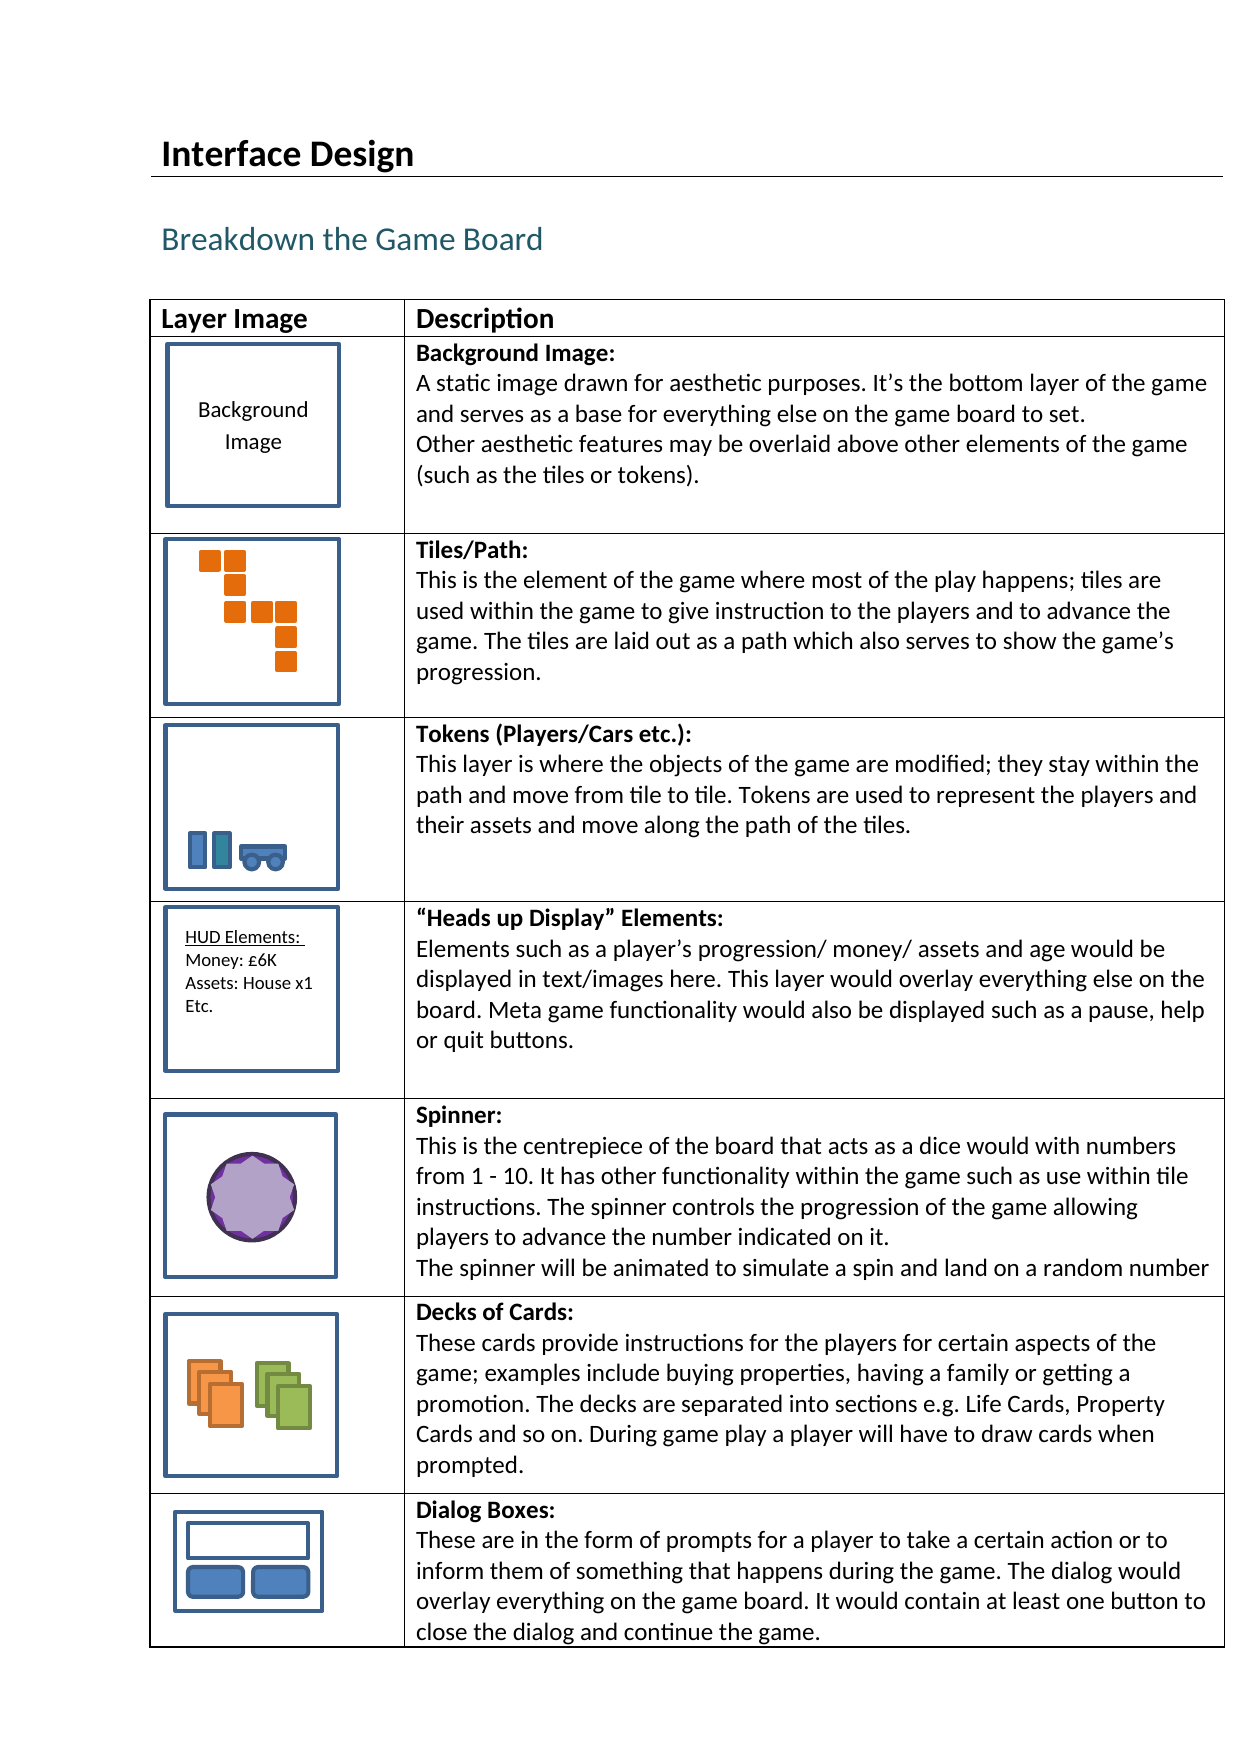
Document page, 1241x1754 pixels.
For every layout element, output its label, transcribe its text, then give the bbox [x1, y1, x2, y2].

table_cell [151, 902, 404, 1098]
table_cell Tiles/Path: This is the element of the game where most of the play happens; tiles are used within the game to give instruction to the players and to advance the game. The tiles are laid out as a path which also serves to show the game’s progression. [405, 534, 1224, 717]
table_cell “Heads up Display” Elements: Elements such as a player’s progression/ money/ assets and age would be displayed in text/images here. This layer would overlay everything else on the board. Meta game functionality would also be displayed such as a pause, help or quit buttons. [405, 902, 1224, 1098]
table_header Interface Design [150, 130, 1224, 176]
table_cell [151, 718, 404, 901]
table_cell Tokens (Players/Cars etc.): This layer is where the objects of the game are modified; they stay within the path and move from tile to tile. Tokens are used to represent the players and their assets and move along the path of the tiles. [405, 718, 1224, 901]
table_cell Decks of Cards: These cards provide instructions for the players for certain aspects of the game; examples include buying properties, having a family or getting a promotion. The decks are separated into sections e.g. Life Cards, Property Cards and so on. During game play a player will have to draw cards when prompted. [405, 1297, 1224, 1493]
table_cell [151, 534, 404, 717]
table_cell [151, 1297, 404, 1493]
table_cell Spinner: This is the centrepiece of the board that acts as a dice would with numbers from 1 - 10. It has other functionality within the game such as use within tile instructions. The spinner controls the progression of the game allowing players to advance the number indicated on it. The spinner will be animated to simulate a spin and land on a random number [405, 1099, 1224, 1296]
table_cell Description [405, 300, 1224, 336]
table_cell [151, 1099, 404, 1296]
table_cell Layer Image [151, 300, 404, 336]
table_cell [151, 337, 404, 533]
table_cell Background Image: A static image drawn for aesthetic purposes. It’s the bottom layer of the game and serves as a base for everything else on the game board to set. Other aesthetic features may be overlaid above other elements of the game (such as the tiles or tokens). [405, 337, 1224, 533]
table_cell Dialog Boxes: These are in the form of prompts for a player to take a certain action or to inform them of something that happens during the game. The dialog would overlay everything on the game board. It would contain at least one button to close the dialog and continue the game. [405, 1494, 1224, 1646]
table_cell [151, 1494, 404, 1646]
table_cell Breakdown the Game Board [150, 176, 1224, 299]
